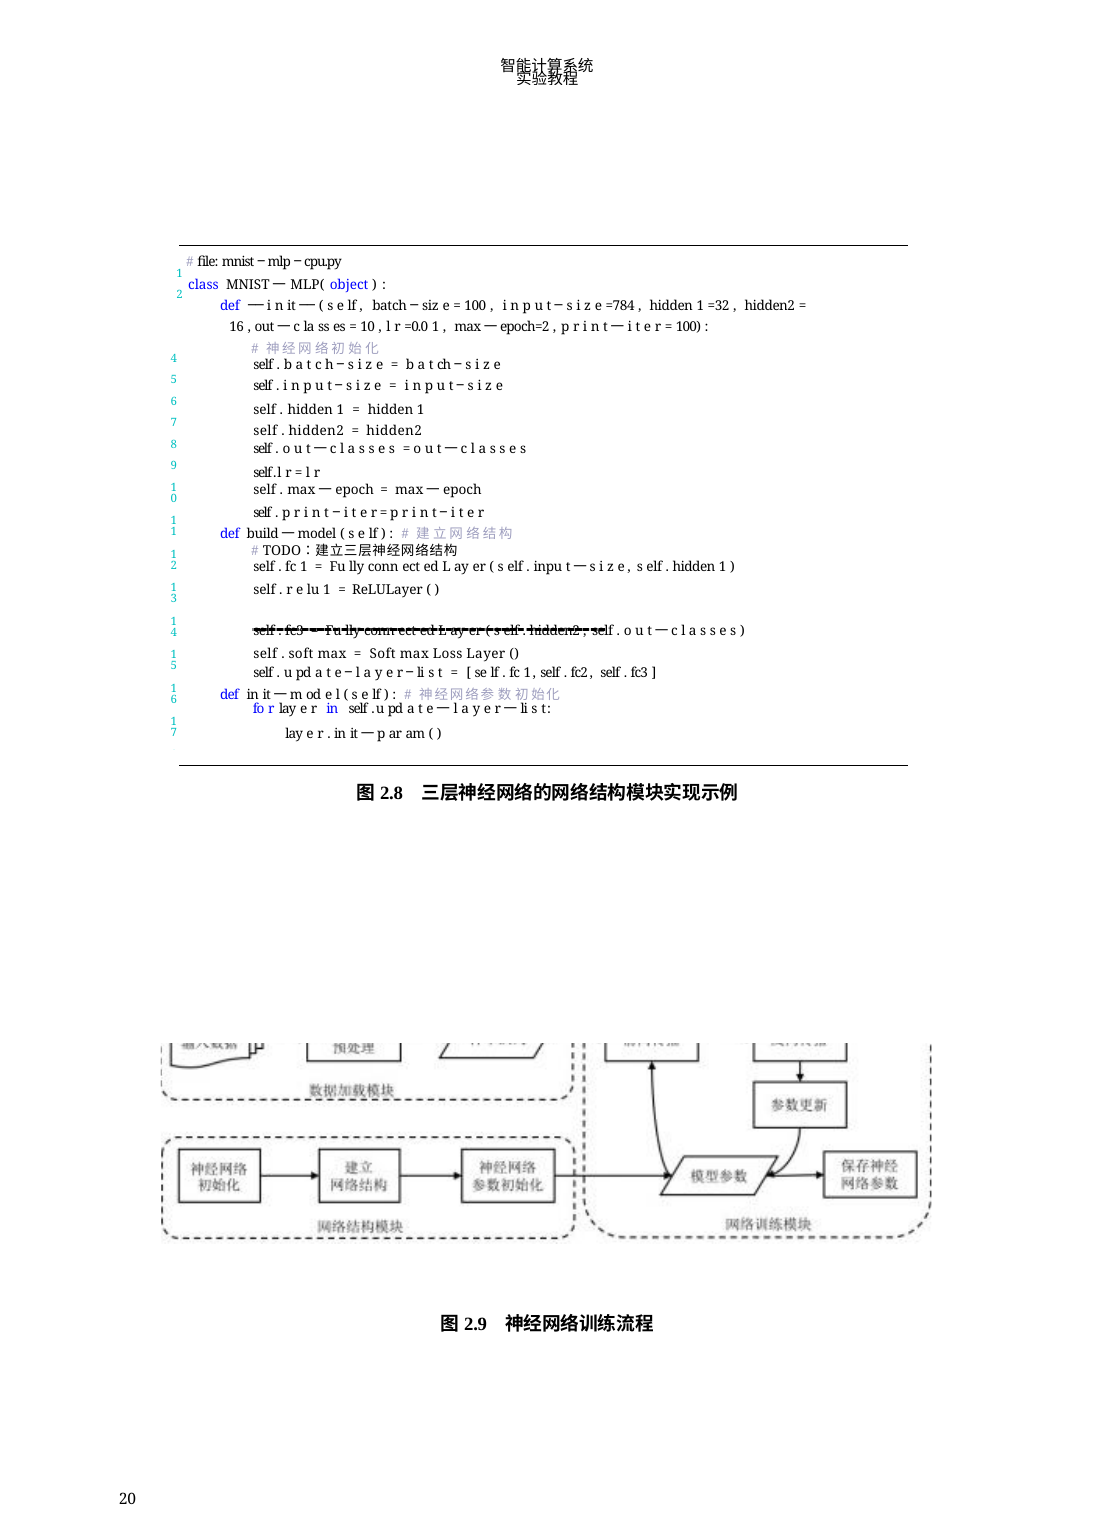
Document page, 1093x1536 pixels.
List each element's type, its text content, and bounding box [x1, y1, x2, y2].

text 图 2.9 神经网络训练流程 [441, 1315, 1074, 1334]
table_header # file: mnist一mlp一cpu.py class MNIST一MLP( object ) : def 一一i n it一一 ( s e lf , batch一 siz e = 100 , i n p u t一 s i z e =784 , hidden 1 =32 , hidden2 = 16 , out一c la ss es = 10 , l r =0.0 1 , max一epoch=2 , p r i n t一 i t e r = 100) : # 神 经 网 络 初 始 化 self . b a t c h一 s i z e = b a t ch一 s i z e self . i n p u t一 s i z e = i n p u t一 s i z e self . hidden 1 = hidden 1 self . hidden2 = hidden2 self . o u t一c l a s s e s = o u t一c l a s s e s self . l r = l r self . max一epoch = max一epoch self . p r i n t 一 i t e r = p r i n t一 i t e r def build一model ( s e lf ) : # 建 立 网 络 结 构 # TODO：建立三层神经网络结构 self . fc 1 = Fu lly conn ect ed L ay er ( s elf . inpu t一s i z e , s elf . hidden 1 ) self . r e lu 1 = ReLULayer ( ) self . fc3 = Fu lly conn ect ed L ay er ( s elf . hidden2 , self . o u t一c l a s s e s ) self . soft max = Soft max Loss Layer () self . u pd a t e一 l a y e r一 li s t = [ se lf . fc 1 , self . fc2 , self . fc3 ] def in it一m od e l ( s e lf ) : # 神 经 网 络 参 数 初 始 化 fo r lay e r in self . u pd a t e一 l a y e r一 li s t : lay e r . in it一p ar am ( ) [179, 246, 908, 765]
text 图 2.8 三层神经网络的网络结构模块实现示例 [356, 781, 1074, 804]
picture [160, 1043, 932, 1244]
